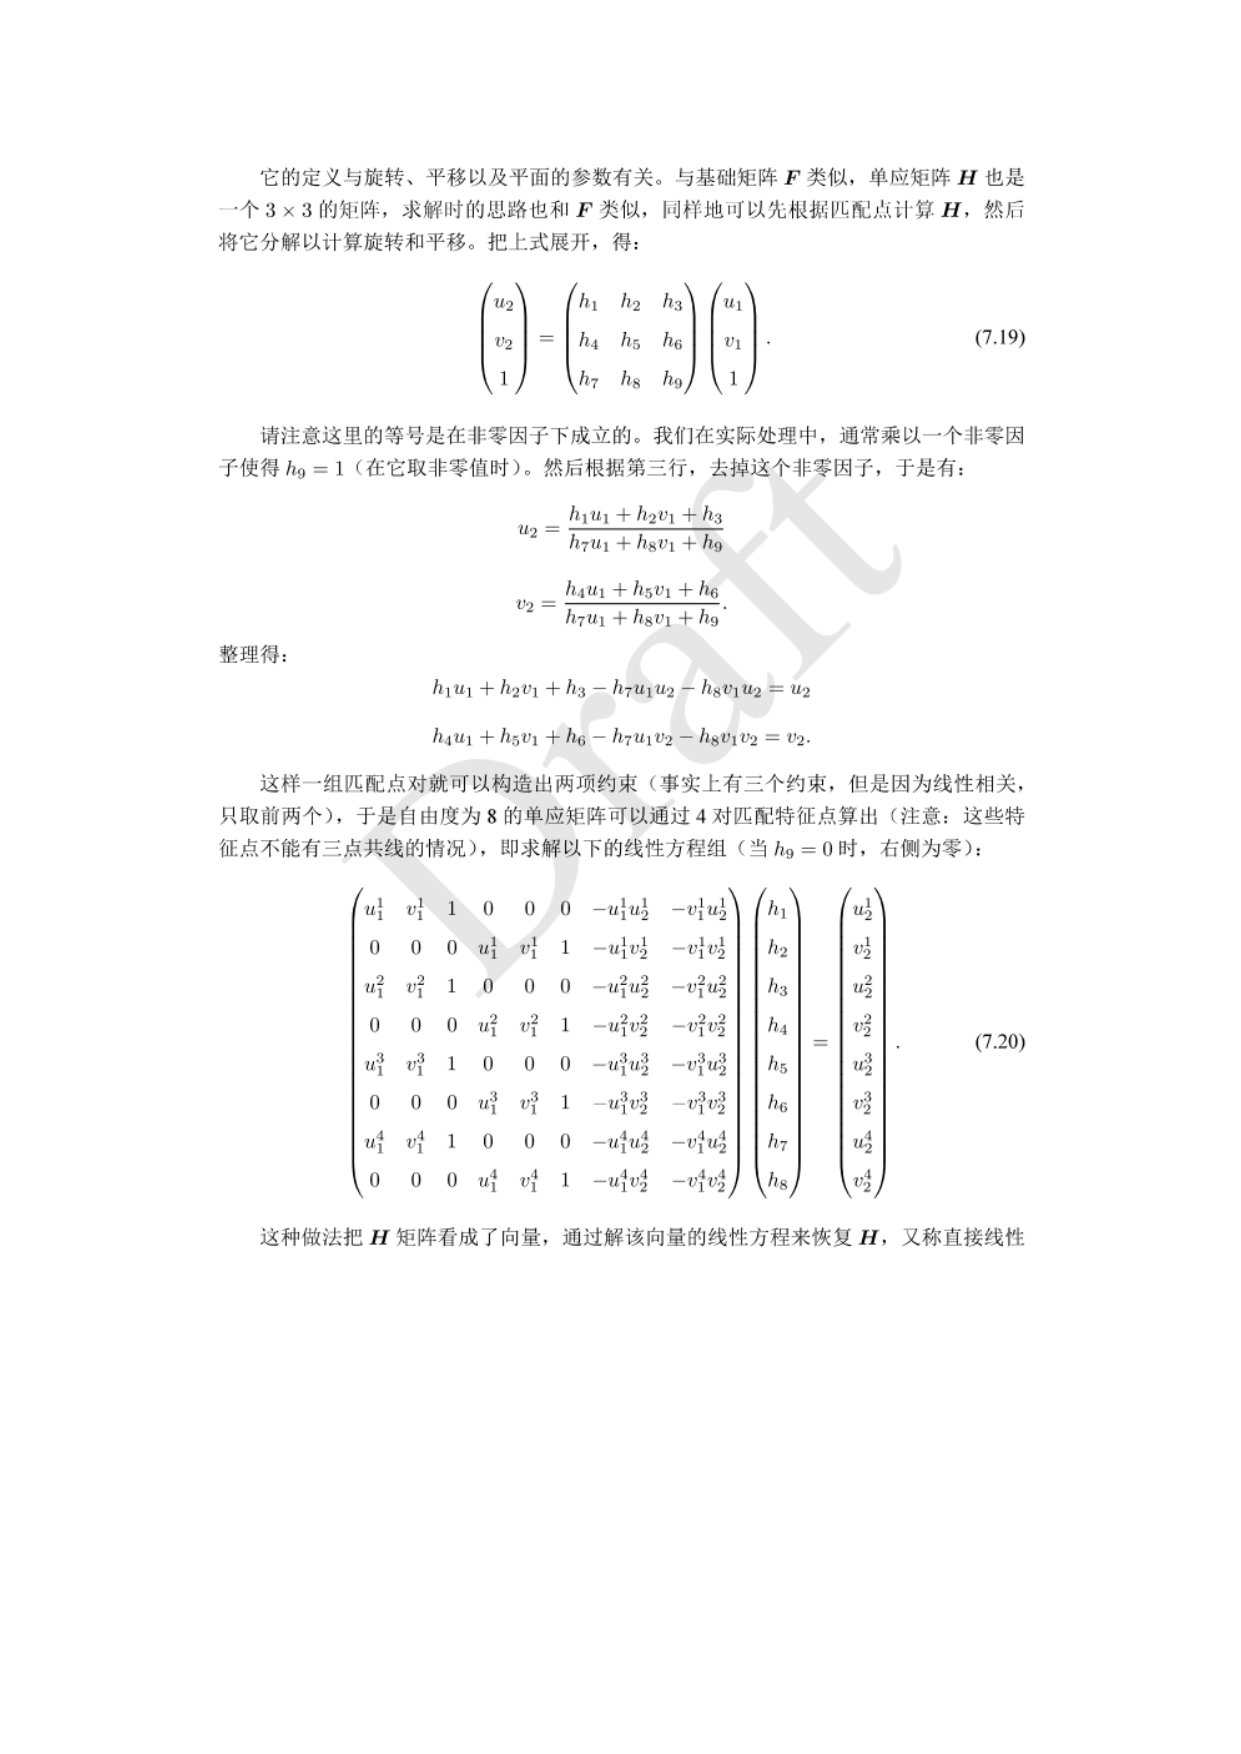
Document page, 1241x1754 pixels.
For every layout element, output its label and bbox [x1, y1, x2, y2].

picture [187, 162, 1053, 1261]
